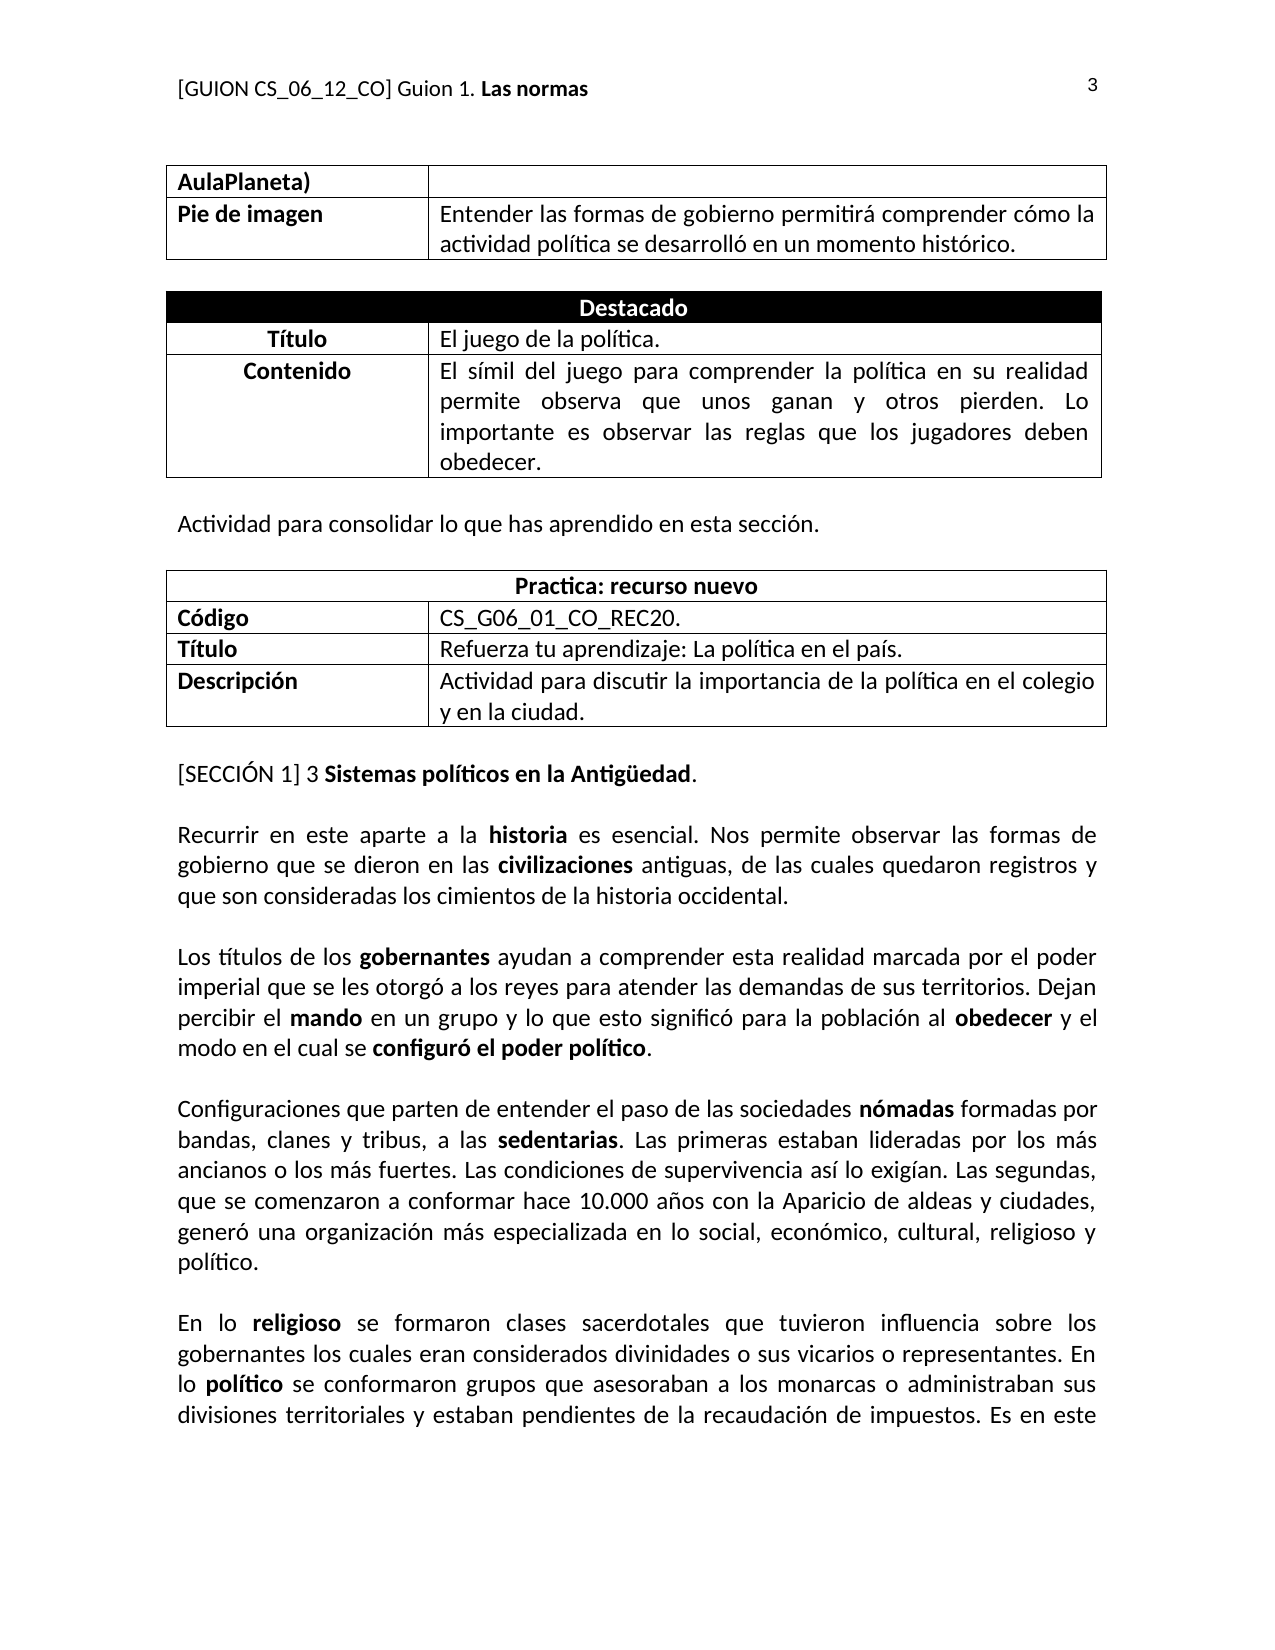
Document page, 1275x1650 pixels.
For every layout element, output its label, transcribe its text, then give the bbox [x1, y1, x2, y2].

text [SECCIÓN 1] 3 Sistemas políticos en la Antigüedad. [177, 758, 1098, 788]
table_cell Pie de imagen [167, 198, 428, 259]
text Configuraciones que parten de entender el paso de las sociedades nómadas formadas por bandas, clanes y tribus, a las sedentarias. Las primeras estaban lideradas por los más ancianos o los más fuertes. Las condiciones de supervivencia así lo exigían. Las segundas, que se comenzaron a conformar hace 10.000 años con la Aparicio de aldeas y ciudades, generó una organización más especializada en lo social, económico, cultural, religioso y político. [177, 1093, 1098, 1277]
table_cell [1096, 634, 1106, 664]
text Recurrir en este aparte a la historia es esencial. Nos permite observar las formas de gobierno que se dieron en las civilizaciones antiguas, de las cuales quedaron registros y que son consideradas los cimientos de la historia occidental. [177, 819, 1098, 910]
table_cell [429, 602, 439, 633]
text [177, 1307, 1098, 1429]
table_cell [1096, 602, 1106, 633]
table_cell El símil del juego para comprender la política en su realidad permite observa que unos ganan y otros pierden. Lo importante es observar las reglas que los jugadores deben obedecer. [429, 355, 1101, 477]
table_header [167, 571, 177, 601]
table_cell Título [167, 323, 428, 354]
table_cell Descripción [167, 665, 428, 726]
table_cell Entender las formas de gobierno permitirá comprender cómo la actividad política se desarrolló en un momento histórico. [429, 198, 1106, 259]
table_cell El juego de la política. [429, 323, 1101, 354]
text Actividad para consolidar lo que has aprendido en esta sección. [177, 508, 1098, 539]
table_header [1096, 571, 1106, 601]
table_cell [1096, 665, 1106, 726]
table_cell Contenido [167, 355, 428, 477]
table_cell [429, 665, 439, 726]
table_header Destacado [167, 292, 1101, 322]
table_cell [429, 166, 1106, 197]
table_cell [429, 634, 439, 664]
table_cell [167, 166, 428, 197]
text Los títulos de los gobernantes ayudan a comprender esta realidad marcada por el poder imperial que se les otorgó a los reyes para atender las demandas de sus territorios. Dejan percibir el mando en un grupo y lo que esto significó para la población al obedecer y el modo en el cual se configuró el poder político. [177, 941, 1098, 1063]
